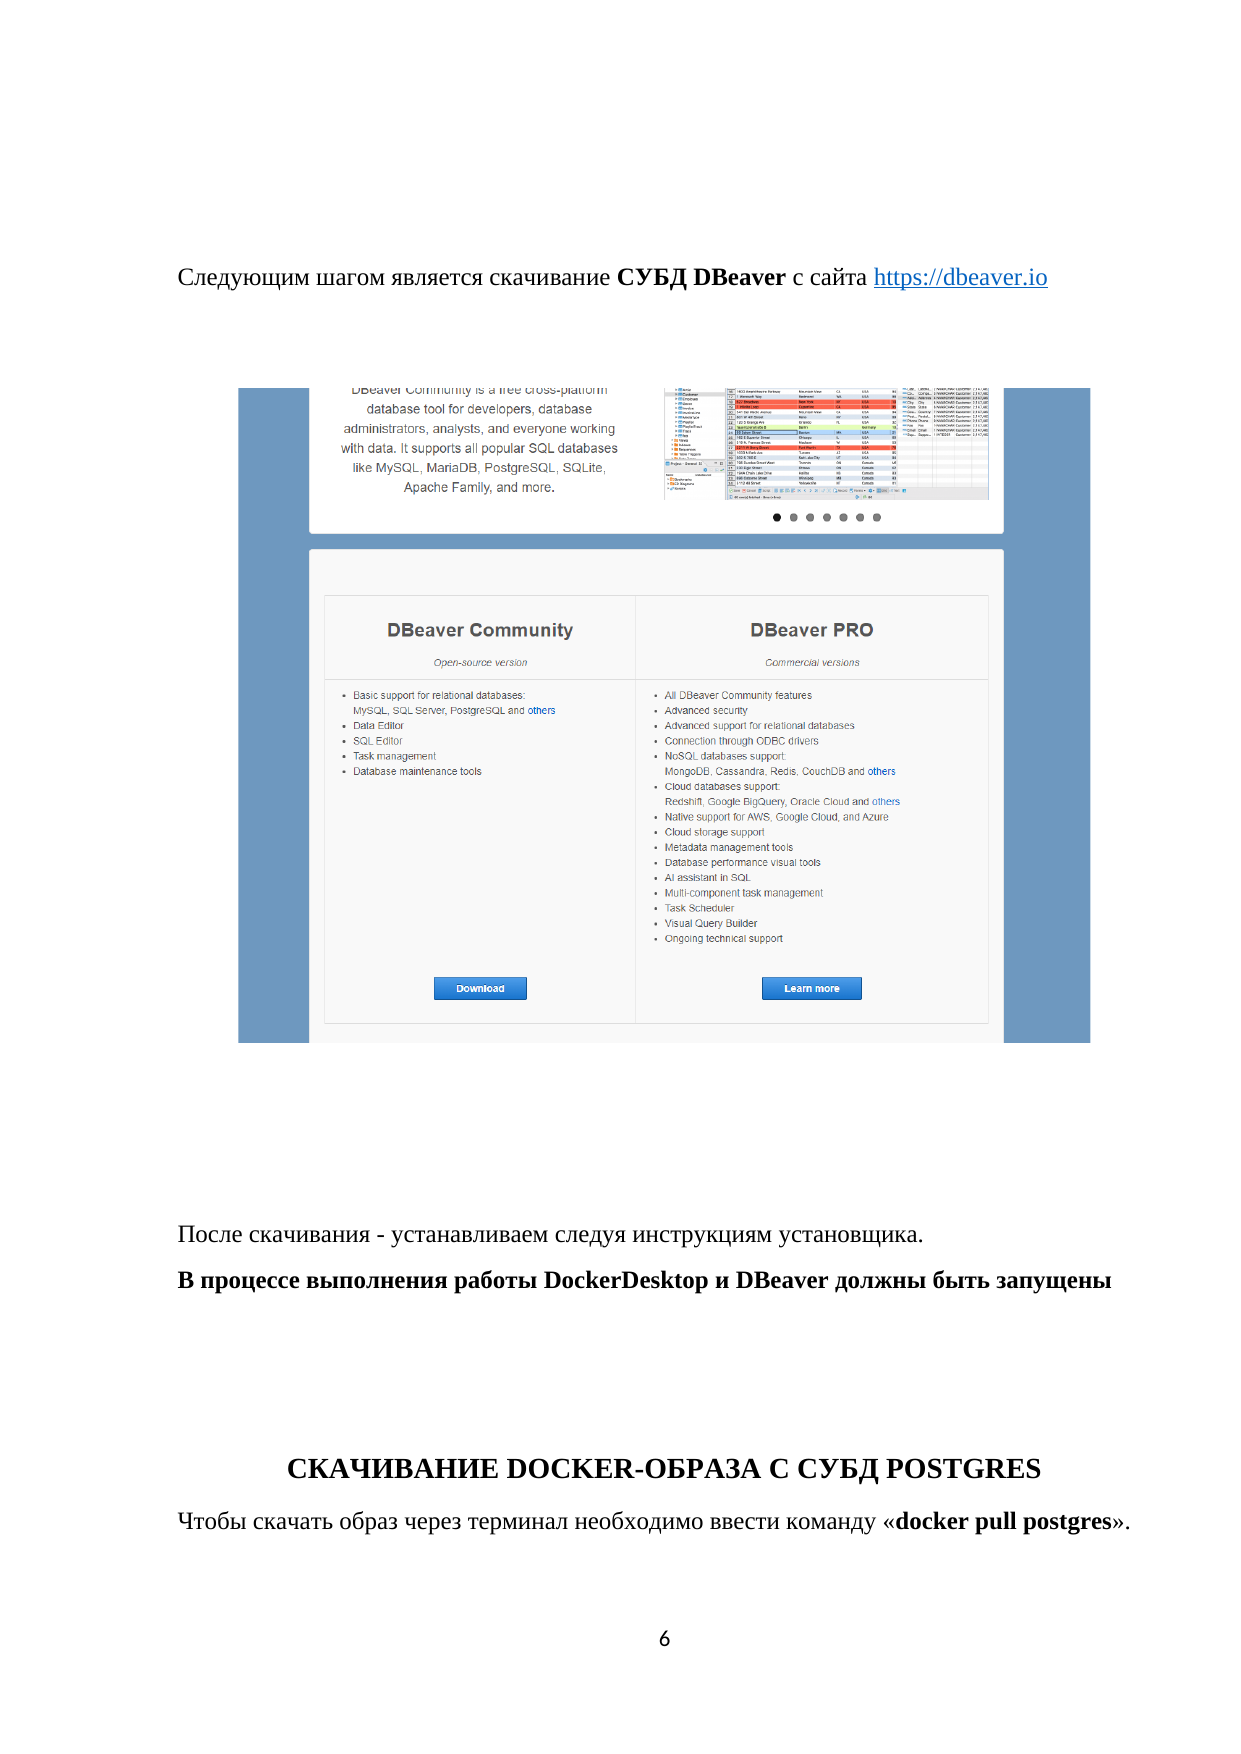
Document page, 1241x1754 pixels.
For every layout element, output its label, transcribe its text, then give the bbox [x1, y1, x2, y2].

picture [238, 388, 1091, 1043]
text После скачивания - устанавливаем следуя инструкциям установщика. [177, 1222, 1152, 1247]
text СКАЧИВАНИЕ DOCKER-ОБРАЗА С СУБД POSTGRES [177, 1455, 1152, 1485]
text В процессе выполнения работы DockerDesktop и DBeaver должны быть запущены [177, 1268, 1152, 1294]
text Чтобы скачать образ через терминал необходимо ввести команду «docker pull postgres». [177, 1506, 1152, 1534]
text Следующим шагом является скачивание СУБД DBeaver с сайта https://dbeaver.io [177, 265, 1152, 291]
